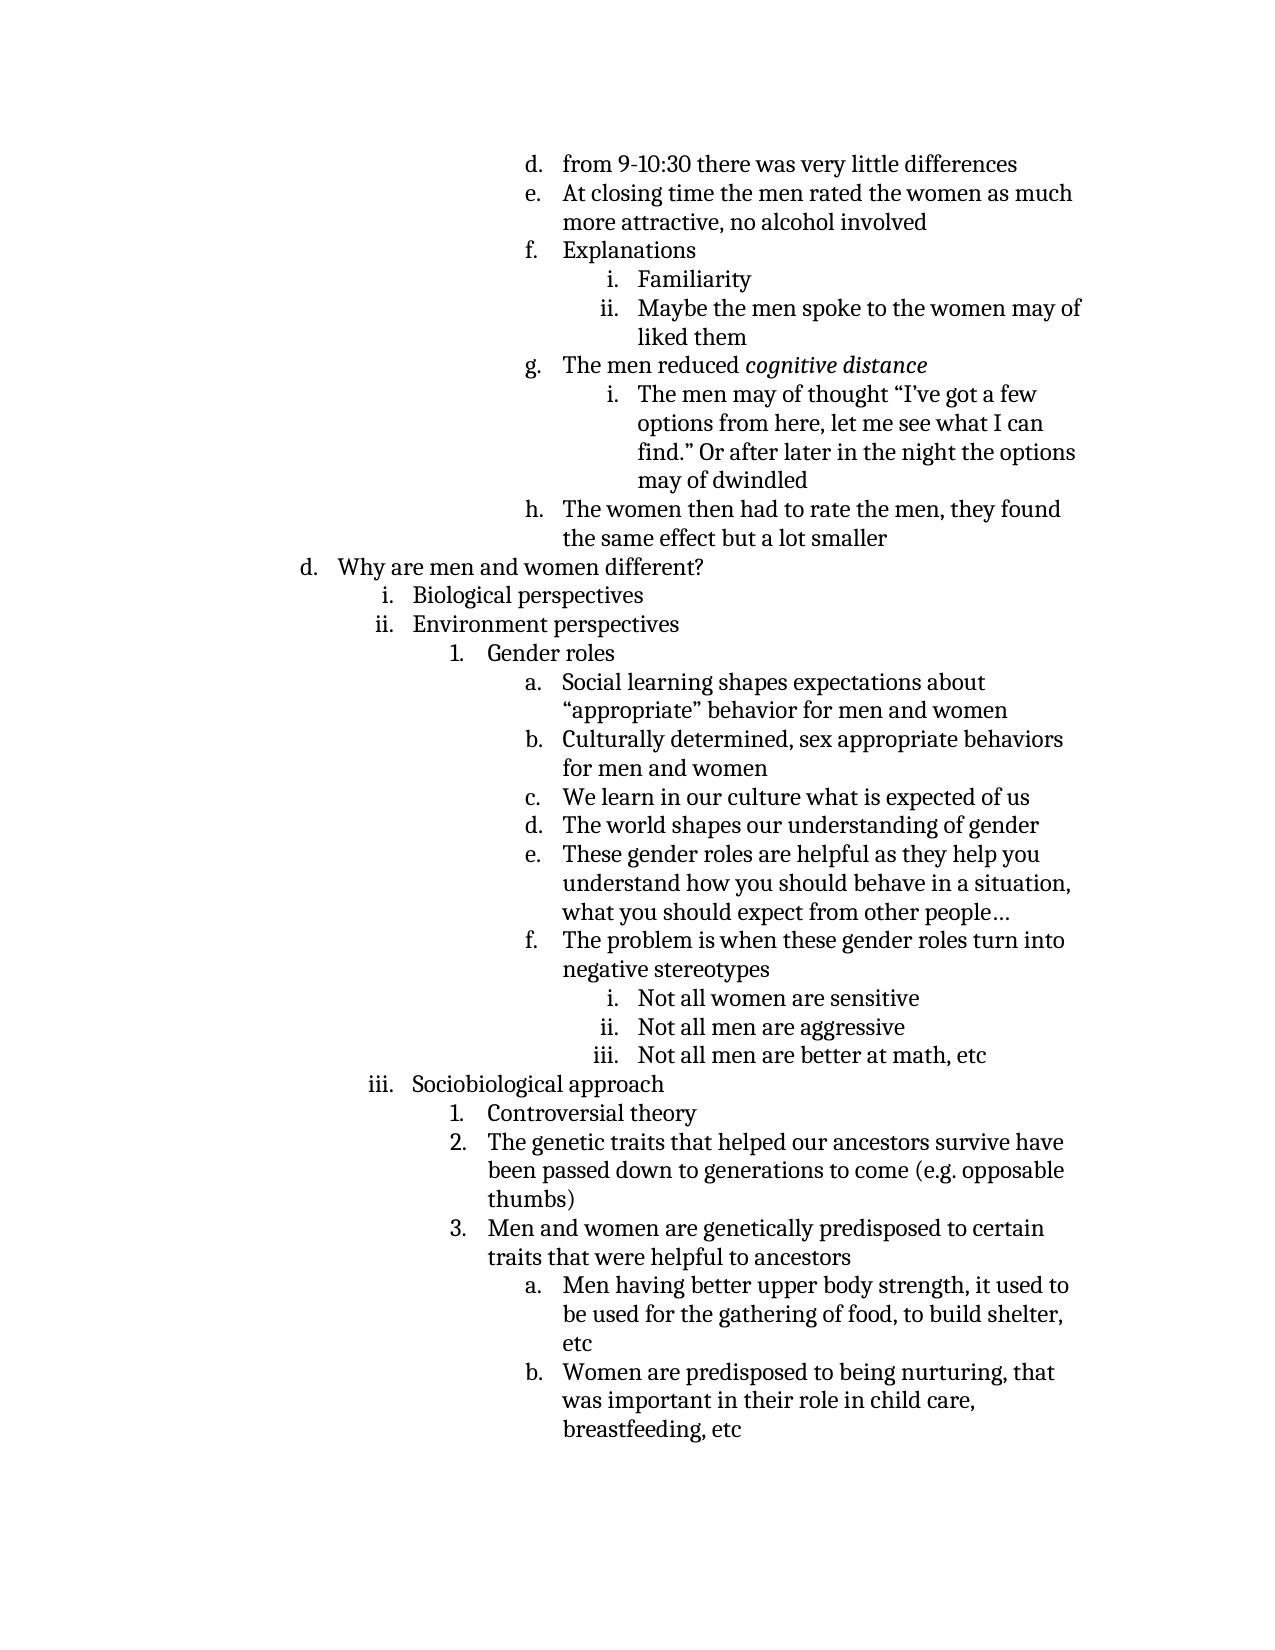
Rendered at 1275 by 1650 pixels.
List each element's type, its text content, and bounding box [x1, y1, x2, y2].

list Controversial theory [450, 1099, 1087, 1127]
list Social learning shapes expectations about “appropriate” behavior for men and women [525, 667, 1087, 725]
list Men having better upper body strength, it used to be used for the gathering of food, to build shelter, etc [525, 1271, 1087, 1357]
list Culturally determined, sex appropriate behaviors for men and women [525, 725, 1087, 782]
list The genetic traits that helped our ancestors survive have been passed down to generations to come (e.g. opposable thumbs) [450, 1127, 1087, 1214]
list The women then had to rate the men, they found the same effect but a lot smaller [525, 495, 1087, 552]
list Familiarity [619, 265, 1087, 294]
list Not all men are better at math, etc [619, 1041, 1087, 1070]
list Explanations [525, 236, 1087, 265]
list Sociobiological approach [394, 1070, 1087, 1099]
list Not all women are sensitive [619, 984, 1087, 1012]
list These gender roles are helpful as they help you understand how you should behave in a situation, what you should expect from other people… [525, 840, 1087, 926]
list Not all men are aggressive [619, 1012, 1087, 1041]
list Women are predisposed to being nurturing, that was important in their role in child care, breastfeeding, etc [525, 1357, 1087, 1444]
list The world shapes our understanding of gender [525, 811, 1087, 840]
list Biological perspectives [394, 581, 1087, 610]
list We learn in our culture what is expected of us [525, 782, 1087, 811]
list Gender roles [450, 639, 1087, 667]
list from 9-10:30 there was very little differences [525, 150, 1087, 179]
list Why are men and women different? [300, 552, 1087, 581]
list The problem is when these gender roles turn into negative stereotypes [525, 926, 1087, 984]
list Environment perspectives [394, 610, 1087, 639]
list Men and women are genetically predisposed to certain traits that were helpful to ancestors [450, 1214, 1087, 1271]
list At closing time the men rated the women as much more attractive, no alcohol involved [525, 179, 1087, 236]
list The men reduced cognitive distance [525, 351, 1087, 380]
list Maybe the men spoke to the women may of liked them [619, 294, 1087, 351]
list The men may of thought “I’ve got a few options from here, let me see what I can find.” Or after later in the night the options may of dwindled [619, 380, 1087, 495]
